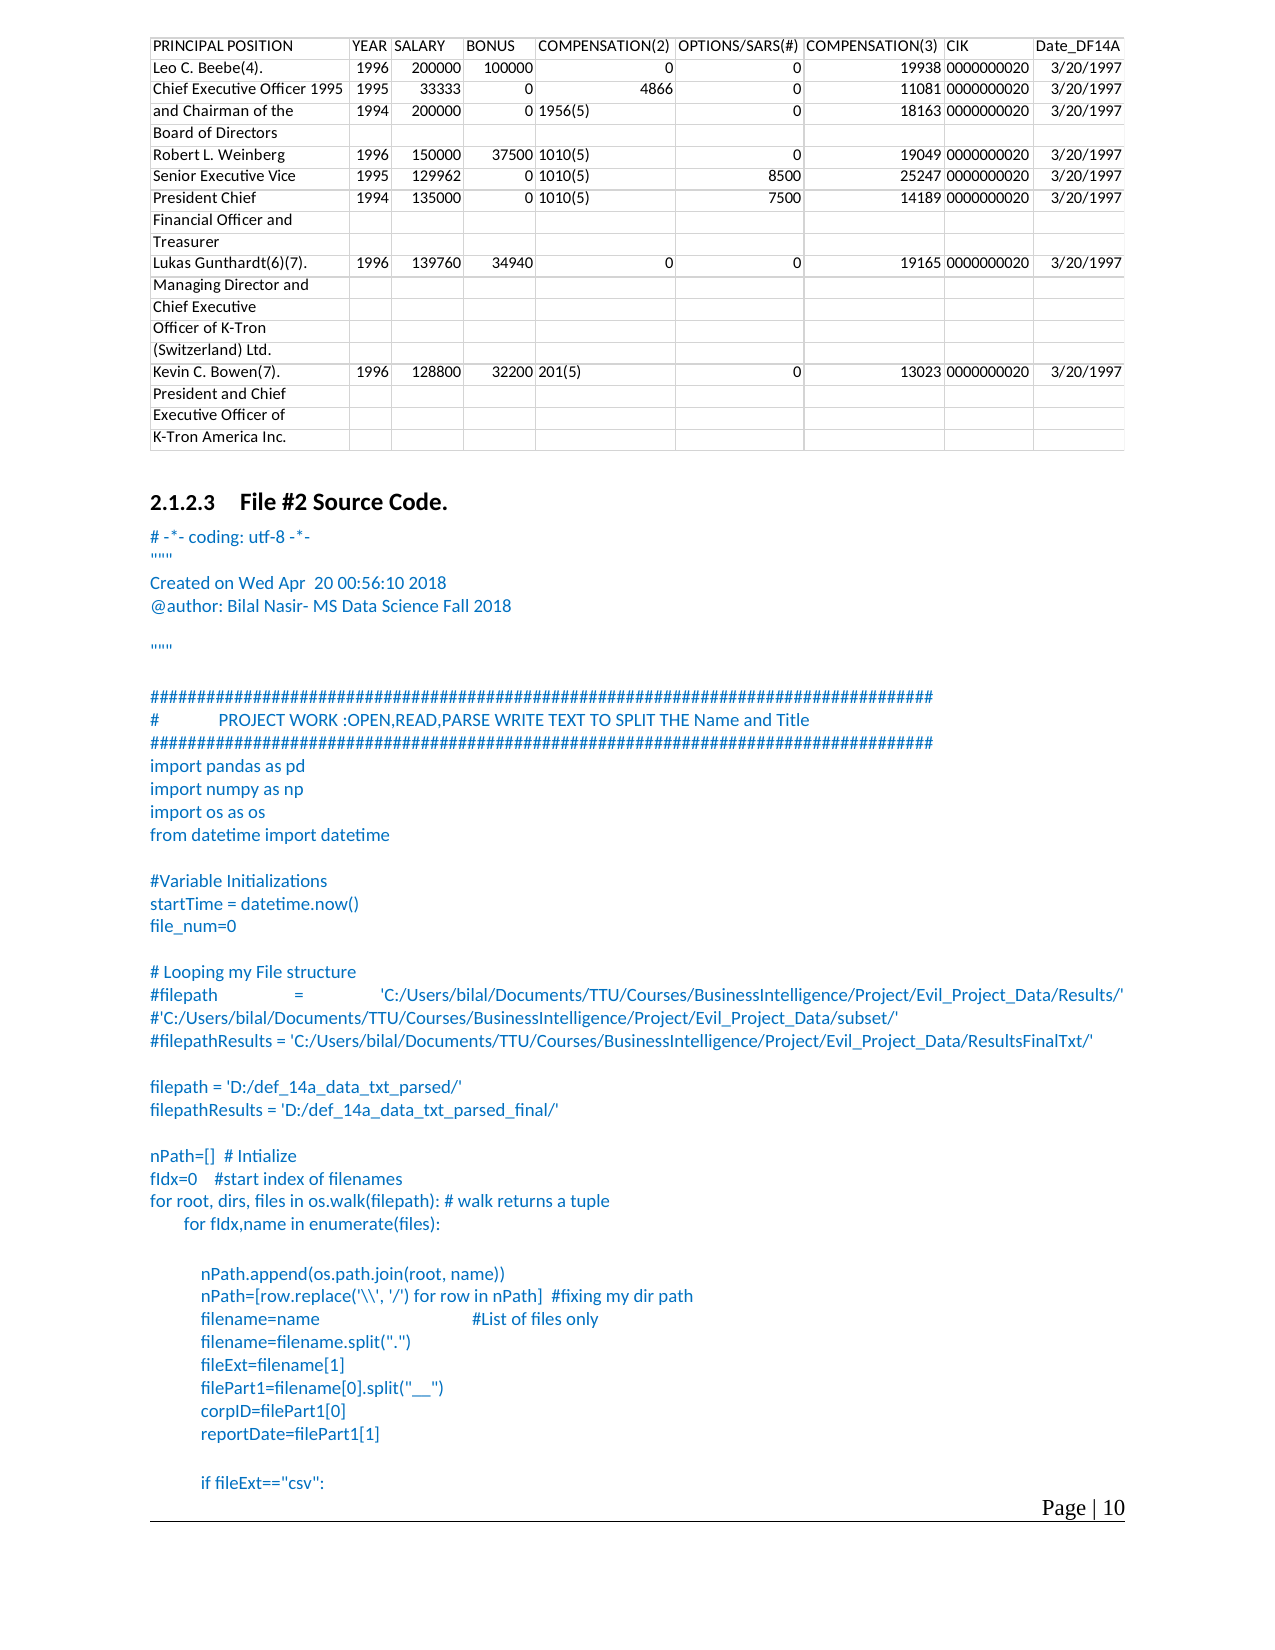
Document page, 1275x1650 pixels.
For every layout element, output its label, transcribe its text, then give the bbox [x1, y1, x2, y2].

text fIdx=0 #start index of filenames [150, 1167, 1125, 1189]
text fileExt=filename[1] [150, 1353, 1125, 1376]
text nPath=[row.replace('\\', '/') for row in nPath] #fixing my dir path [150, 1285, 1125, 1308]
text file_num=0 [150, 914, 1125, 937]
text from datetime import datetime [150, 823, 1125, 846]
text corpID=filePart1[0] [150, 1399, 1125, 1422]
text #filepath = 'C:/Users/bilal/Documents/TTU/Courses/BusinessIntelligence/Project/Evil_Project_Data/Results/' #'C:/Users/bilal/Documents/TTU/Courses/BusinessIntelligence/Project/Evil_Project_Data/subset/' [150, 983, 1125, 1029]
subtitle File #2 Source Code. [150, 487, 1125, 517]
text filename=name #List of files only [150, 1308, 1125, 1331]
text for root, dirs, files in os.walk(filepath): # walk returns a tuple [150, 1189, 1125, 1212]
text import pandas as pd [150, 754, 1125, 777]
text """ [150, 548, 1125, 571]
text filepathResults = 'D:/def_14a_data_txt_parsed_final/' [150, 1098, 1125, 1121]
text nPath.append(os.path.join(root, name)) [150, 1262, 1125, 1285]
text filename=filename.split(".") [150, 1331, 1125, 1353]
text #################################################################################### [150, 731, 1125, 754]
text #################################################################################### [150, 685, 1125, 708]
text if fileExt=="csv": [150, 1471, 1125, 1494]
text @author: Bilal Nasir- MS Data Science Fall 2018 [150, 594, 1125, 617]
text """ [150, 639, 1125, 662]
text import numpy as np [150, 777, 1125, 800]
text startTime = datetime.now() [150, 892, 1125, 914]
text filePart1=filename[0].split("__") [150, 1376, 1125, 1399]
text nPath=[] # Intialize [150, 1144, 1125, 1167]
text for fIdx,name in enumerate(files): [150, 1212, 1125, 1235]
text Created on Wed Apr 20 00:56:10 2018 [150, 571, 1125, 594]
text #Variable Initializations [150, 869, 1125, 892]
text reportDate=filePart1[1] [150, 1422, 1125, 1445]
text # PROJECT WORK :OPEN,READ,PARSE WRITE TEXT TO SPLIT THE Name and Title [150, 708, 1125, 731]
text # Looping my File structure [150, 960, 1125, 983]
text filepath = 'D:/def_14a_data_txt_parsed/' [150, 1075, 1125, 1098]
text import os as os [150, 800, 1125, 823]
text #filepathResults = 'C:/Users/bilal/Documents/TTU/Courses/BusinessIntelligence/Project/Evil_Project_Data/ResultsFinalTxt/' [150, 1029, 1125, 1052]
text # -*- coding: utf-8 -*- [150, 525, 1125, 548]
